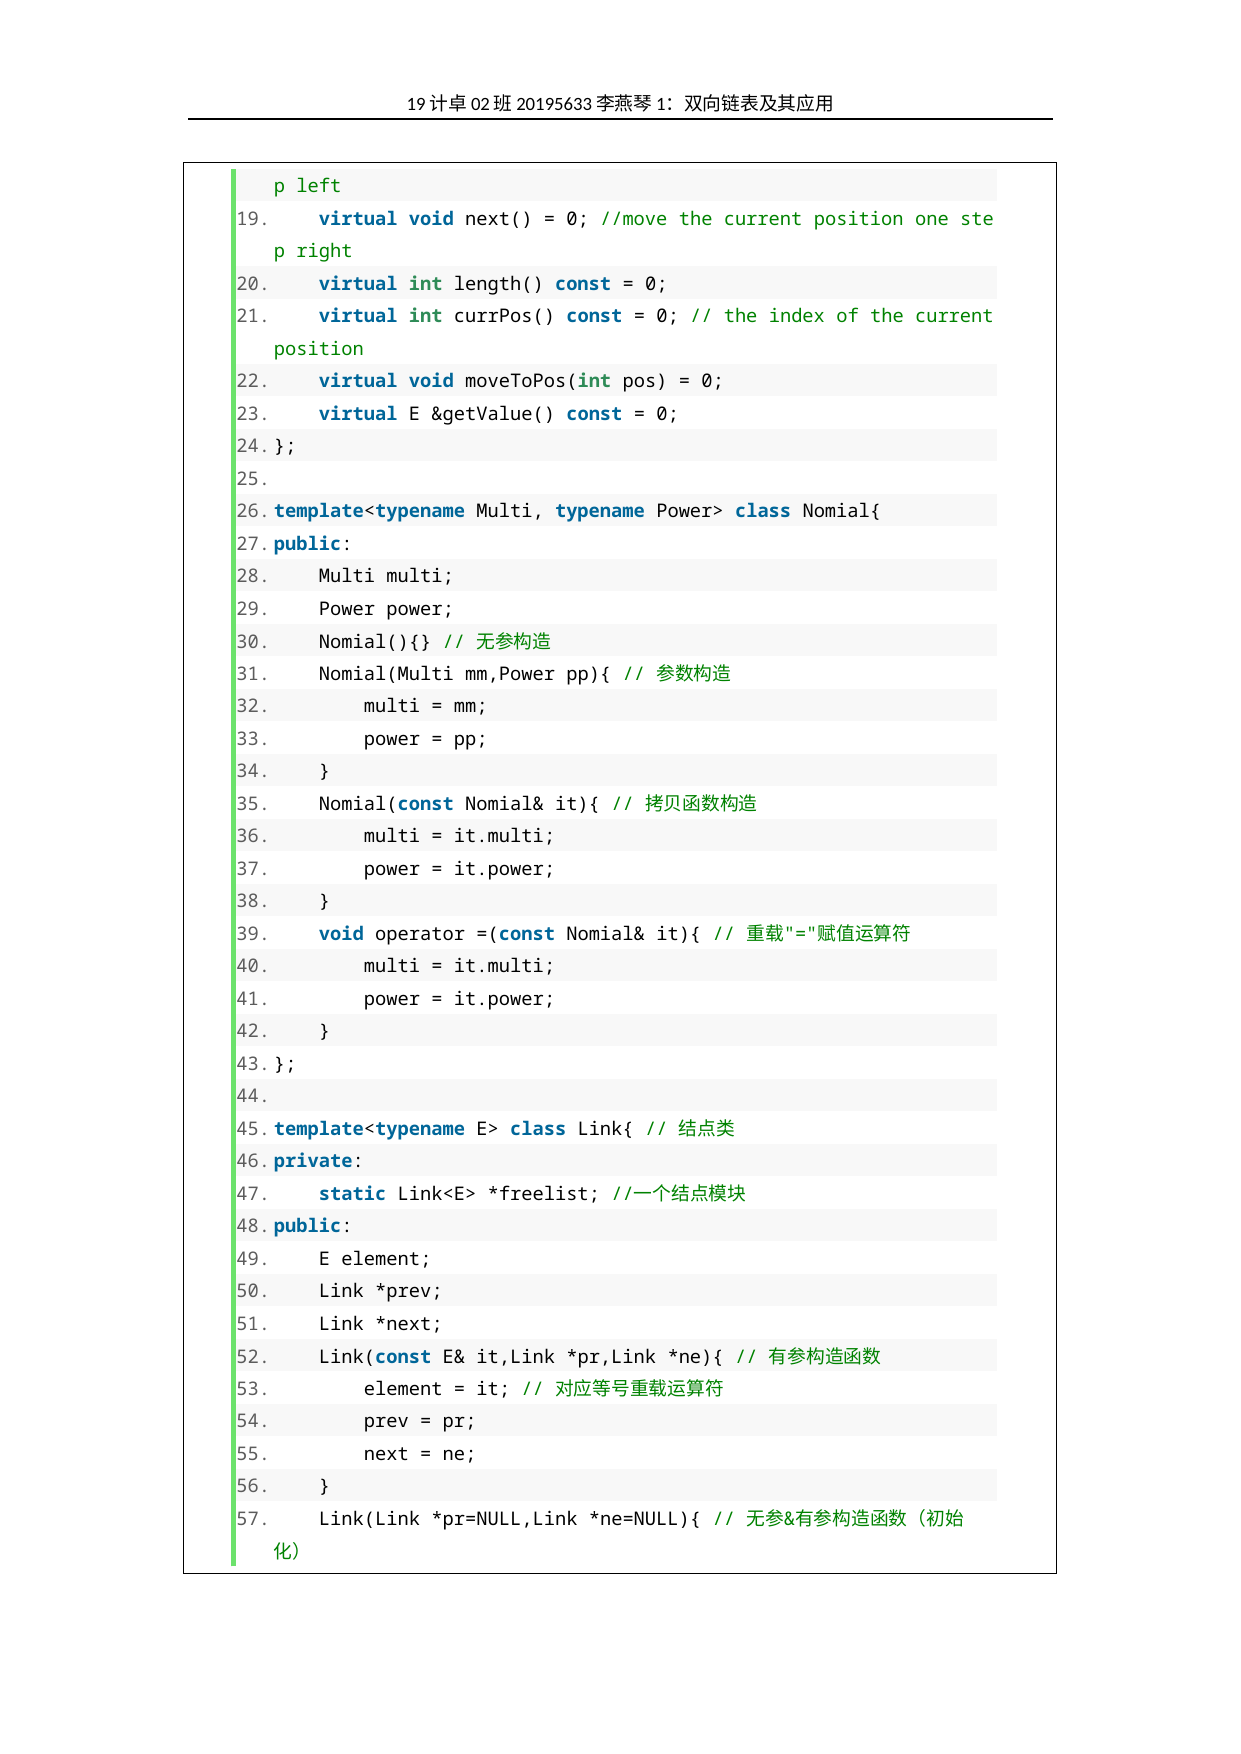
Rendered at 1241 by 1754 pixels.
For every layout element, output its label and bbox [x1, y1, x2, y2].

table_cell [184, 163, 1056, 1572]
